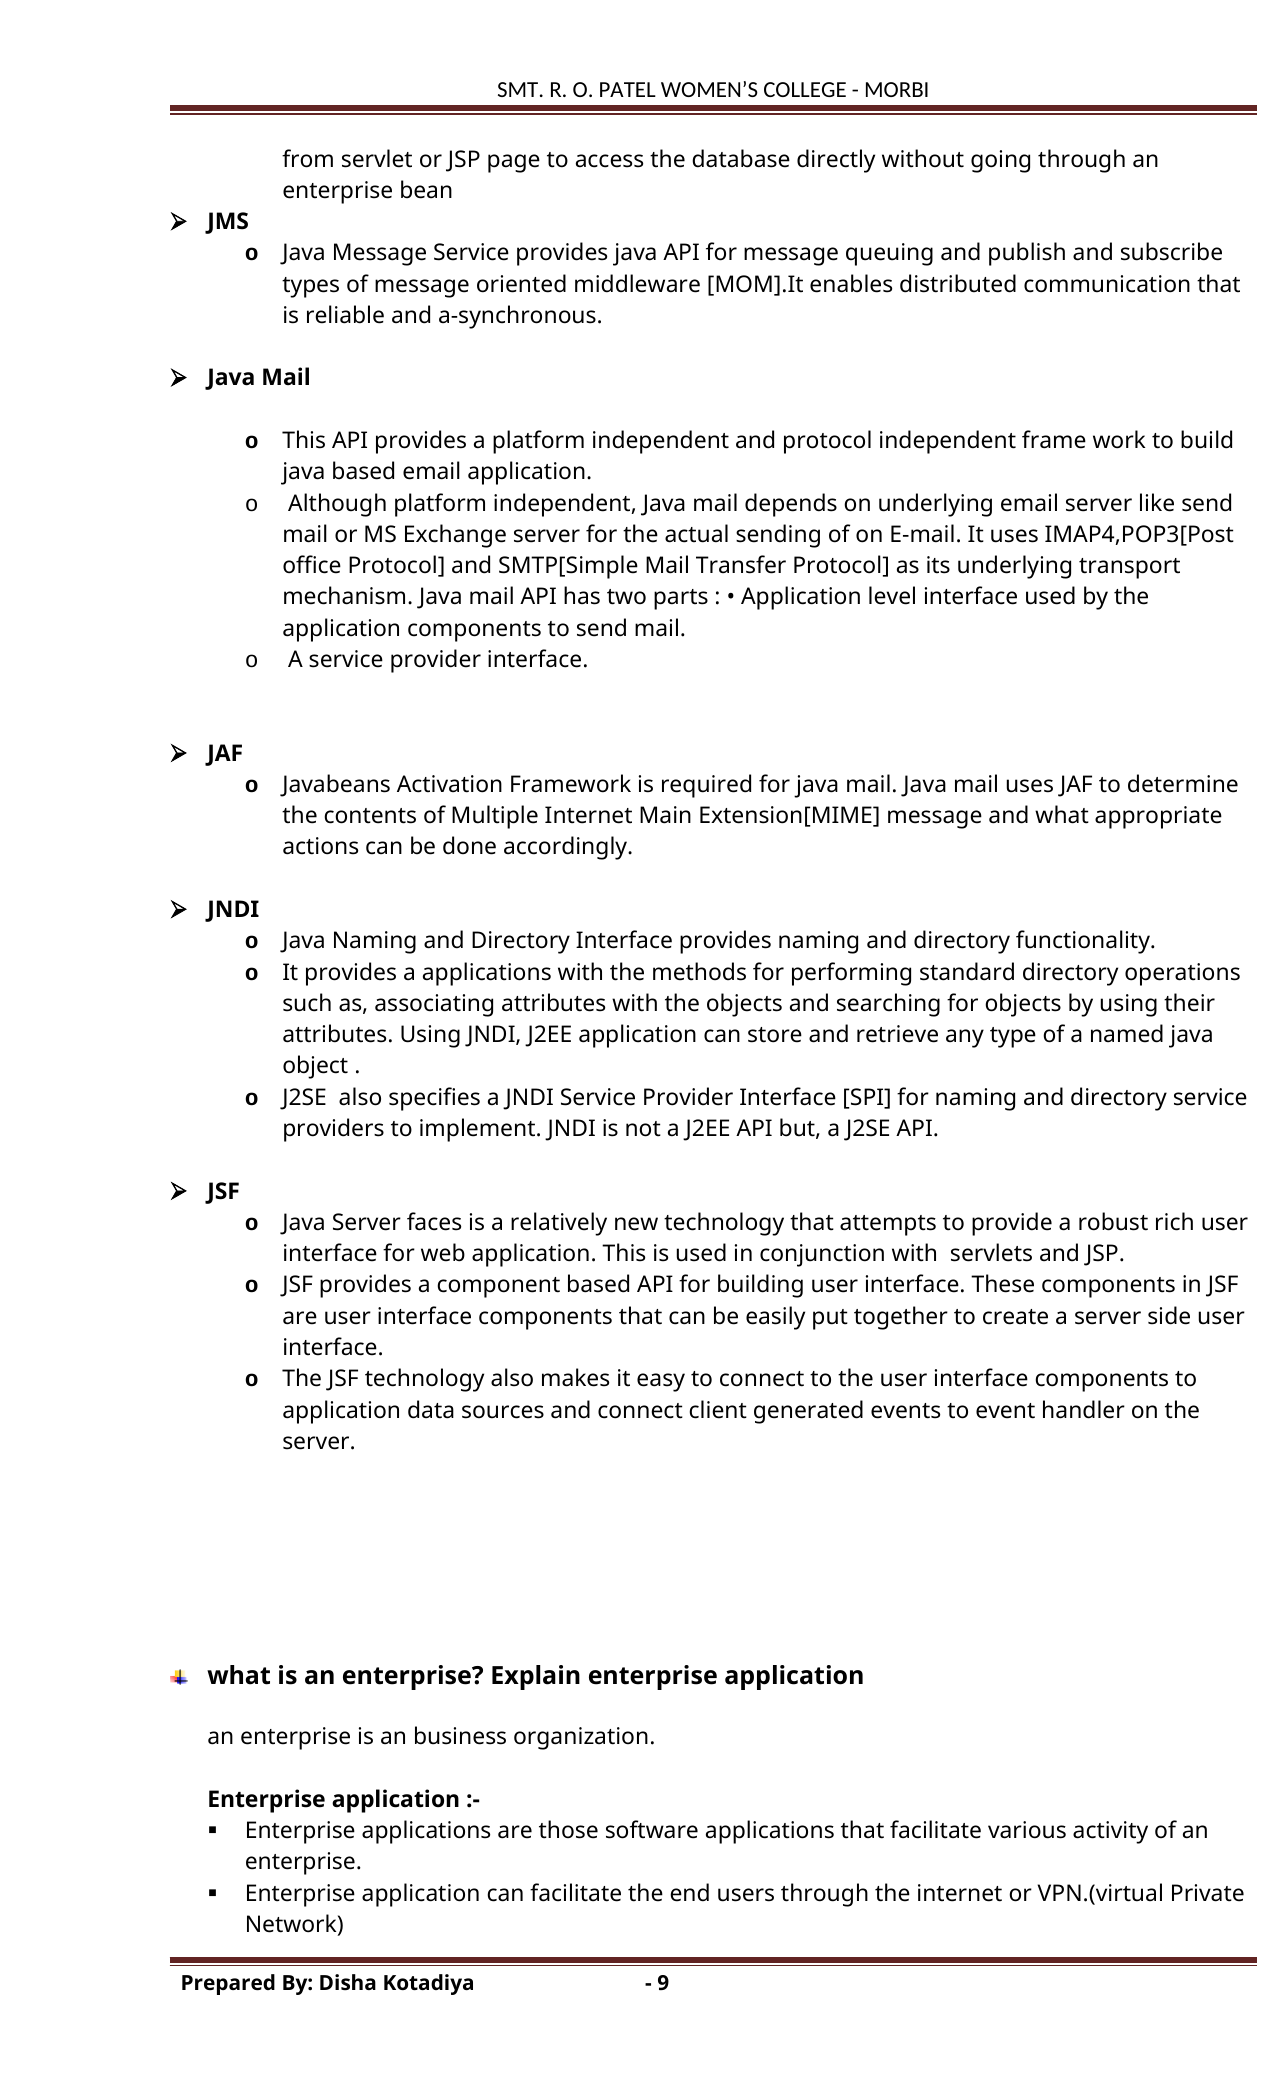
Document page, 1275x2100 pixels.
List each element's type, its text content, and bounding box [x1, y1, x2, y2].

list Javabeans Activation Framework is required for java mail. Java mail uses JAF to determine the contents of Multiple Internet Main Extension[MIME] message and what appropriate actions can be done accordingly. [244, 768, 1257, 862]
list what is an enterprise? Explain enterprise application [169, 1658, 1257, 1692]
list JAF [169, 737, 1257, 768]
list Java Naming and Directory Interface provides naming and directory functionality. [244, 924, 1257, 956]
text an enterprise is an business organization. [169, 1720, 1257, 1751]
list Although platform independent, Java mail depends on underlying email server like send mail or MS Exchange server for the actual sending of on E-mail. It uses IMAP4,POP3[Post office Protocol] and SMTP[Simple Mail Transfer Protocol] as its underlying transport mechanism. Java mail API has two parts : • Application level interface used by the application components to send mail. [244, 486, 1257, 643]
list A service provider interface. [244, 643, 1257, 674]
list JMS [169, 205, 1257, 236]
list JSF [169, 1174, 1257, 1206]
list JSF provides a component based API for building user interface. These components in JSF are user interface components that can be easily put together to create a server side user interface. [244, 1268, 1257, 1362]
list Java Message Service provides java API for message queuing and publish and subscribe types of message oriented middleware [MOM].It enables distributed communication that is reliable and a-synchronous. [244, 236, 1257, 330]
picture [170, 1668, 188, 1685]
list JNDI [169, 893, 1257, 924]
list It provides a applications with the methods for performing standard directory operations such as, associating attributes with the objects and searching for objects by using their attributes. Using JNDI, J2EE application can store and retrieve any type of a named java object . [244, 956, 1257, 1081]
list J2SE also specifies a JNDI Service Provider Interface [SPI] for naming and directory service providers to implement. JNDI is not a J2EE API but, a J2SE API. [244, 1081, 1257, 1143]
list This API provides a platform independent and protocol independent frame work to build java based email application. [244, 424, 1257, 486]
text Enterprise application :- [169, 1783, 1257, 1814]
list Java Mail [169, 361, 1257, 393]
list The JSF technology also makes it easy to connect to the user interface components to application data sources and connect client generated events to event handler on the server. [244, 1362, 1257, 1456]
list Java Server faces is a relatively new technology that attempts to provide a robust rich user interface for web application. This is used in conjunction with servlets and JSP. [244, 1206, 1257, 1268]
list Enterprise application can facilitate the end users through the internet or VPN.(virtual Private Network) [207, 1876, 1257, 1939]
list Enterprise applications are those software applications that facilitate various activity of an enterprise. [207, 1814, 1257, 1876]
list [244, 142, 1257, 205]
